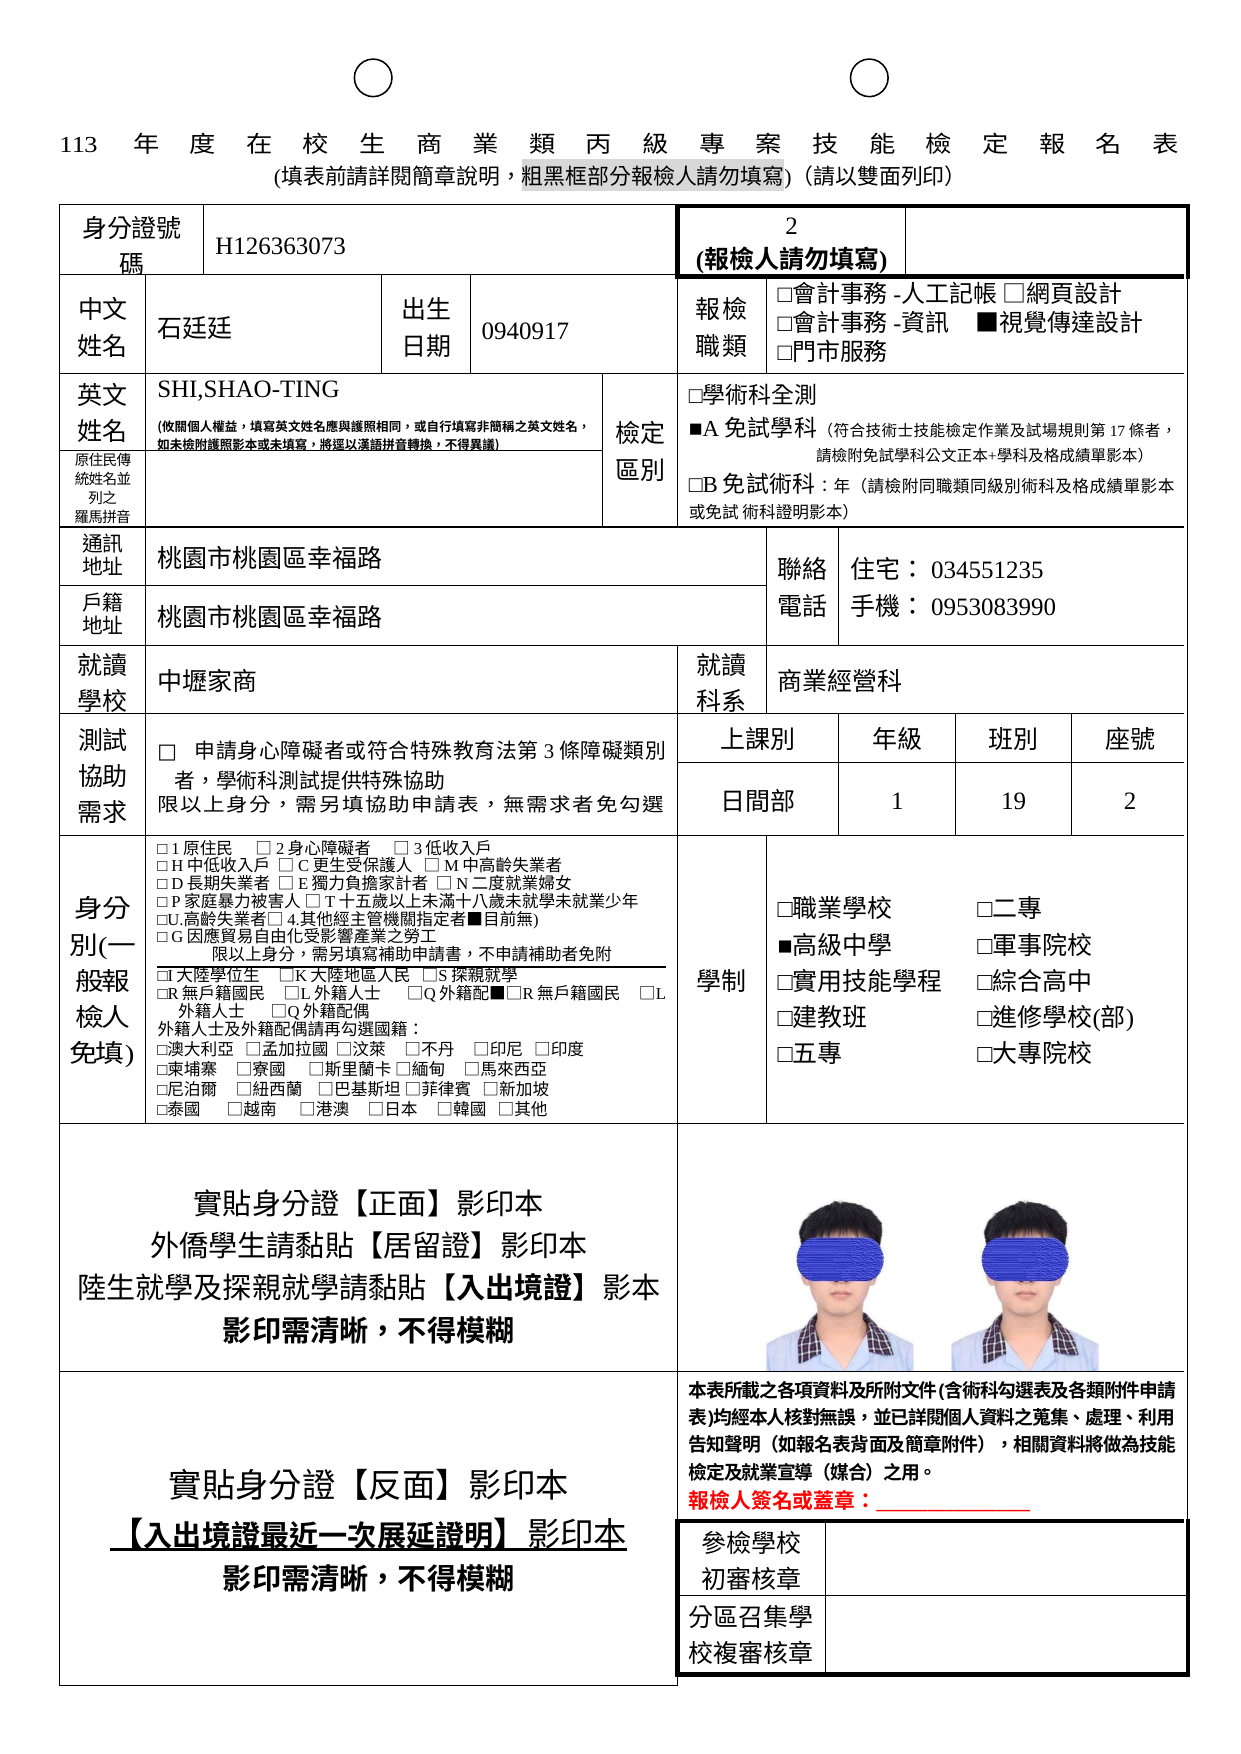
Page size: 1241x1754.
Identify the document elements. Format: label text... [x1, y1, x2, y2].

table_cell 班別 [956, 714, 1071, 762]
table_cell 1 [839, 763, 955, 835]
table_cell 英文 姓名 [60, 374, 145, 449]
table_cell 出生日期 [382, 275, 470, 373]
text (填表前請詳閱簡章說明，粗黑框部分報檢人請勿填寫)（請以雙面列印） [59, 159, 522, 191]
table_cell 中文姓名 [60, 275, 145, 373]
table_cell 商業經營科 [767, 645, 1187, 713]
picture [766, 1190, 914, 1371]
table_cell [826, 1596, 1186, 1672]
table_cell 聯絡 電話 [767, 528, 838, 644]
table_cell 報檢 職類 [678, 279, 766, 373]
table_cell [825, 1677, 1188, 1685]
table_cell 戶籍 地址 [60, 586, 145, 644]
table_cell [678, 1123, 1187, 1371]
table_cell 實貼身分證【正面】影印本 外僑學生請黏貼【居留證】影印本 陸生就學及探親就學請黏貼【入出境證】影本 影印需清晰，不得模糊 [60, 1124, 677, 1371]
table_cell 通訊 地址 [60, 528, 145, 585]
table_cell 上課別 [678, 714, 838, 762]
table_cell 身分別(一般報 檢人 免填) [60, 836, 145, 1123]
table_cell 就讀 科系 [678, 646, 766, 713]
table_cell 檢定區別 [603, 374, 677, 526]
table_cell □職業學校 □二專 ■高級中學 □軍事院校 □實用技能學程 □綜合高中 □建教班 □進修學校(部) □五專 □大專院校 [767, 835, 1187, 1123]
table_cell SHI,SHAO-TING (攸關個人權益，填寫英文姓名應與護照相同，或自行填寫非簡稱之英文姓名，如未檢附護照影本或未填寫，將逕以漢語拼音轉換，不得異議) [146, 374, 602, 449]
table_cell 日間部 [678, 763, 838, 835]
table_cell 原住民傳統姓名並列之 羅馬拼音 [60, 451, 145, 526]
table_cell 住宅： 034551235 手機： 0953083990 [839, 526, 1187, 644]
table_header H126363073 [204, 205, 675, 274]
table_cell 19 [956, 763, 1071, 835]
table_cell 申請身心障礙者或符合特殊教育法第3條障礙類別者，學術科測試提供特殊協助 限以上身分，需另填協助申請表，無需求者免勾選 [146, 714, 677, 835]
table_header 身分證號碼 [60, 205, 203, 274]
table_cell 2 [1072, 762, 1187, 835]
table_header 2 (報檢人請勿填寫) [680, 208, 905, 274]
table_cell 學制 [678, 836, 766, 1123]
table_cell [146, 451, 602, 526]
table_cell [826, 1519, 1186, 1595]
table_cell 年級 [839, 714, 955, 762]
table_cell 桃園市桃園區幸福路 [146, 586, 766, 644]
table_cell 參檢學校 初審核章 [680, 1523, 825, 1595]
table_cell 中壢家商 [146, 646, 677, 713]
table_header [906, 208, 1186, 274]
table_cell 本表所載之各項資料及所附文件(含術科勾選表及各類附件申請表)均經本人核對無誤，並已詳閱個人資料之蒐集、處理、利用告知聲明（如報名表背面及簡章附件），相關資料將做為技能檢定及就業宣導（媒合）之用。 報檢人簽名或蓋章：__________________ [678, 1371, 1187, 1518]
table_cell □會計事務 -人工記帳 □網頁設計 □會計事務 -資訊 ■視覺傳達設計 □門市服務 [767, 274, 1187, 373]
table_cell 桃園市桃園區幸福路 [146, 528, 766, 585]
table_cell 座號 [1072, 713, 1187, 762]
table_cell 分區召集學校複審核章 [680, 1596, 825, 1672]
table_cell 就讀 學校 [60, 646, 145, 713]
text (填表前請詳閱簡章說明，粗黑框部分報檢人請勿填寫)（請以雙面列印） [784, 159, 1181, 191]
picture [951, 1190, 1099, 1371]
table_cell [678, 1677, 825, 1685]
table_cell □學術科全測 ■A免試學科（符合技術士技能檢定作業及試場規則第17條者，請檢附免試學科公文正本+學科及格成績單影本） □B免試術科：年（請檢附同職類同級別術科及格成績單影本或免試 術科證明影本） [678, 373, 1187, 526]
table_cell 石廷廷 [146, 275, 381, 373]
text 113年度在校生商業類丙級專案技能檢定報名表 [59, 126, 1181, 159]
table_cell 測試協助需求 [60, 714, 145, 835]
table_cell 實貼身分證【反面】影印本 【入出境證最近一次展延證明】影印本 影印需清晰，不得模糊 [60, 1372, 677, 1685]
table_cell 0940917 [471, 275, 677, 373]
table_cell □ 1原住民 □ 2身心障礙者 □ 3低收入戶 □ H中低收入戶 □ C更生受保護人 □ M中高齡失業者 □ D長期失業者 □ E獨力負擔家計者 □ N二度就業婦女 □ P家庭暴力被害人 □ T十五歲以上未滿十八歲未就學未就業少年 □U.高齡失業者□ 4.其他經主管機關指定者■目前無) □ G因應貿易自由化受影響產業之勞工 限以上身分，需另填寫補助申請書，不申請補助者免附 □I大陸學位生 □K大陸地區人民 □S探親就學 □R無戶籍國民 □L外籍人士 □Q外籍配■□R無戶籍國民 □L外籍人士 □Q外籍配偶 外籍人士及外籍配偶請再勾選國籍： □澳大利亞 □孟加拉國 □汶萊 □不丹 □印尼 □印度 □柬埔寨 □寮國 □斯里蘭卡 □緬甸 □馬來西亞 □尼泊爾 □紐西蘭 □巴基斯坦 □菲律賓 □新加坡 □泰國 □越南 □港澳 □日本 □韓國 □其他 [146, 836, 677, 1123]
